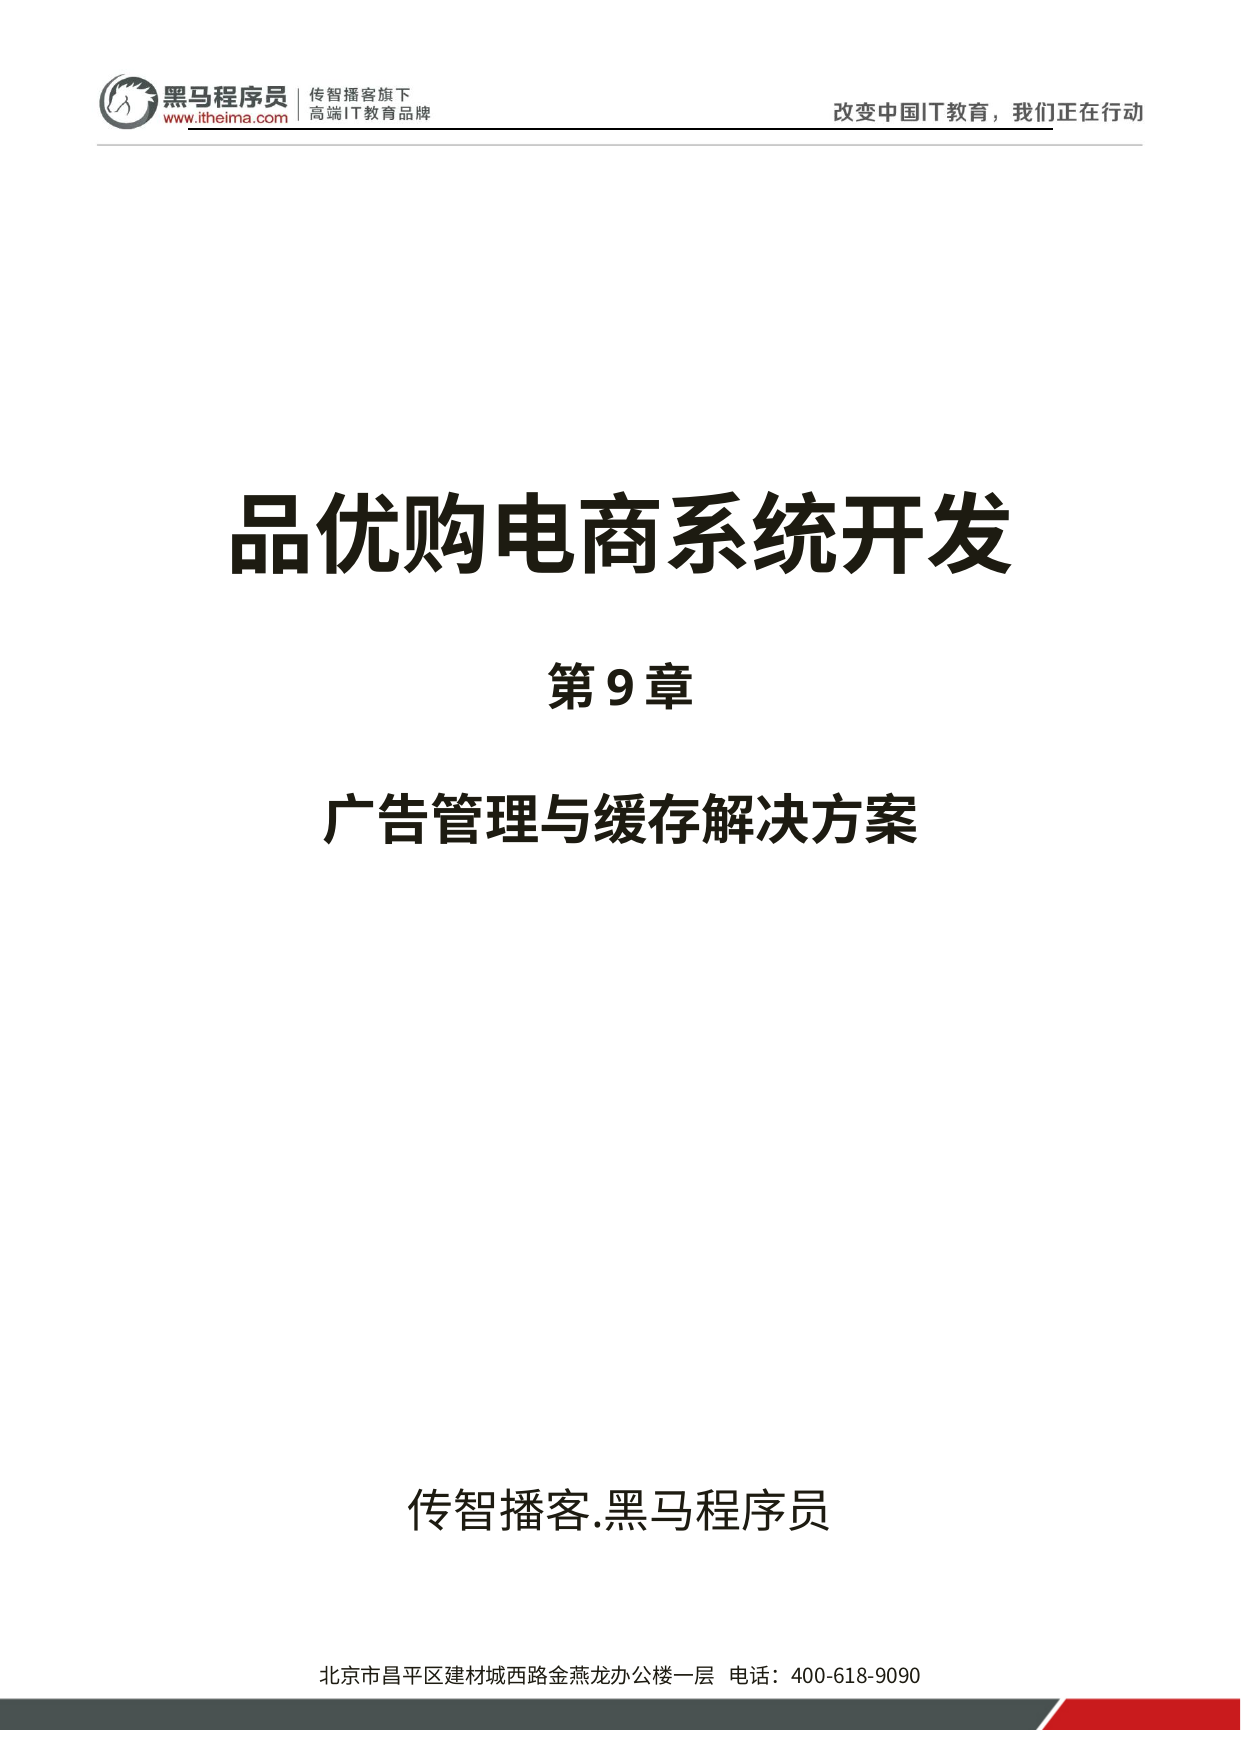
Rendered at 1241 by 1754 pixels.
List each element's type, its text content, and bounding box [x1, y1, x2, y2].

picture [0, 3, 1241, 153]
text 第9章 [187, 635, 1053, 733]
picture [0, 1639, 1241, 1730]
text 广告管理与缓存解决方案 [187, 767, 1053, 865]
text 传智播客.黑马程序员 [187, 1459, 1053, 1556]
text 品优购电商系统开发 [187, 463, 1053, 593]
